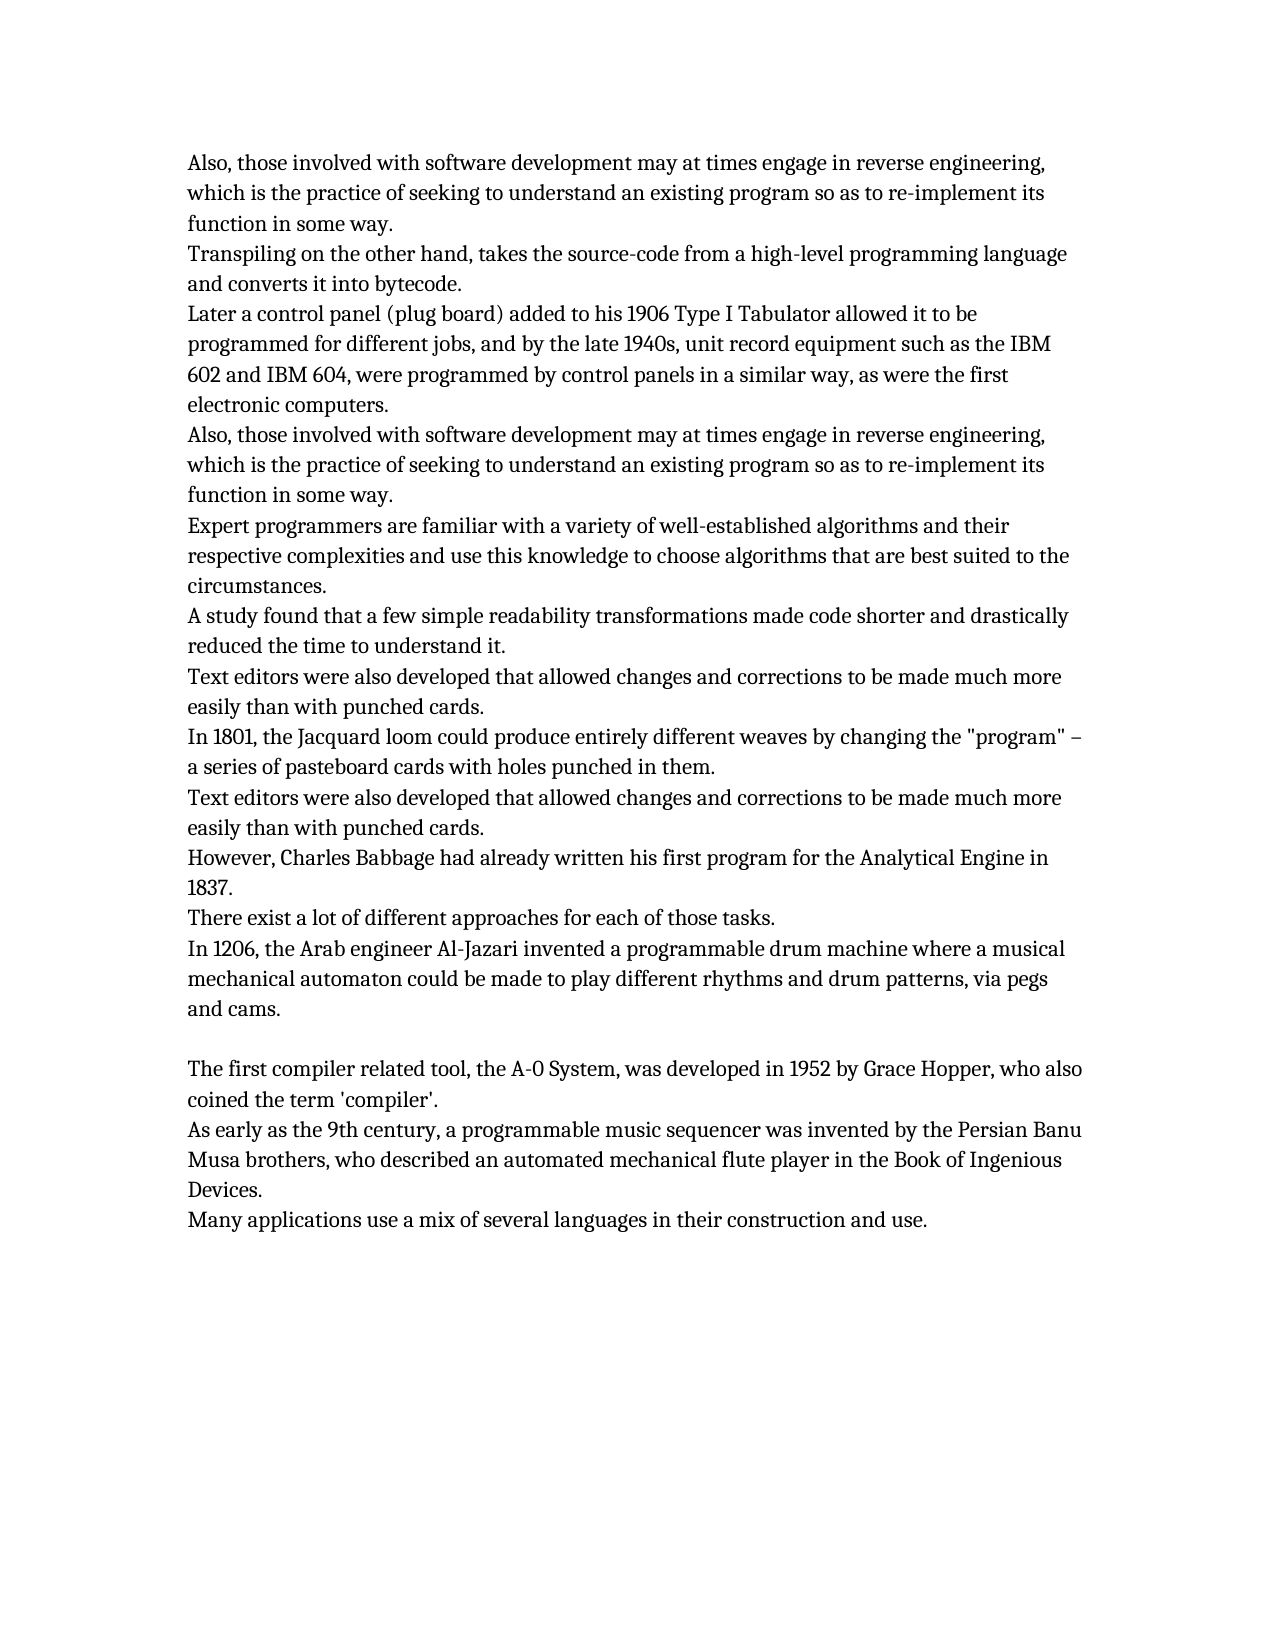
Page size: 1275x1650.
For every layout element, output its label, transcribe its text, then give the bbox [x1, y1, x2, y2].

text Also, those involved with software development may at times engage in reverse engineering, which is the practice of seeking to understand an existing program so as to re-implement its function in some way. Transpiling on the other hand, takes the source-code from a high-level programming language and converts it into bytecode. Later a control panel (plug board) added to his 1906 Type I Tabulator allowed it to be programmed for different jobs, and by the late 1940s, unit record equipment such as the IBM 602 and IBM 604, were programmed by control panels in a similar way, as were the first electronic computers. Also, those involved with software development may at times engage in reverse engineering, which is the practice of seeking to understand an existing program so as to re-implement its function in some way. Expert programmers are familiar with a variety of well-established algorithms and their respective complexities and use this knowledge to choose algorithms that are best suited to the circumstances. A study found that a few simple readability transformations made code shorter and drastically reduced the time to understand it. Text editors were also developed that allowed changes and corrections to be made much more easily than with punched cards. In 1801, the Jacquard loom could produce entirely different weaves by changing the "program" – a series of pasteboard cards with holes punched in them. Text editors were also developed that allowed changes and corrections to be made much more easily than with punched cards. However, Charles Babbage had already written his first program for the Analytical Engine in 1837. There exist a lot of different approaches for each of those tasks. In 1206, the Arab engineer Al-Jazari invented a programmable drum machine where a musical mechanical automaton could be made to play different rhythms and drum patterns, via pegs and cams. The first compiler related tool, the A-0 System, was developed in 1952 by Grace Hopper, who also coined the term 'compiler'. As early as the 9th century, a programmable music sequencer was invented by the Persian Banu Musa brothers, who described an automated mechanical flute player in the Book of Ingenious Devices. Many applications use a mix of several languages in their construction and use. [187, 150, 1087, 1234]
